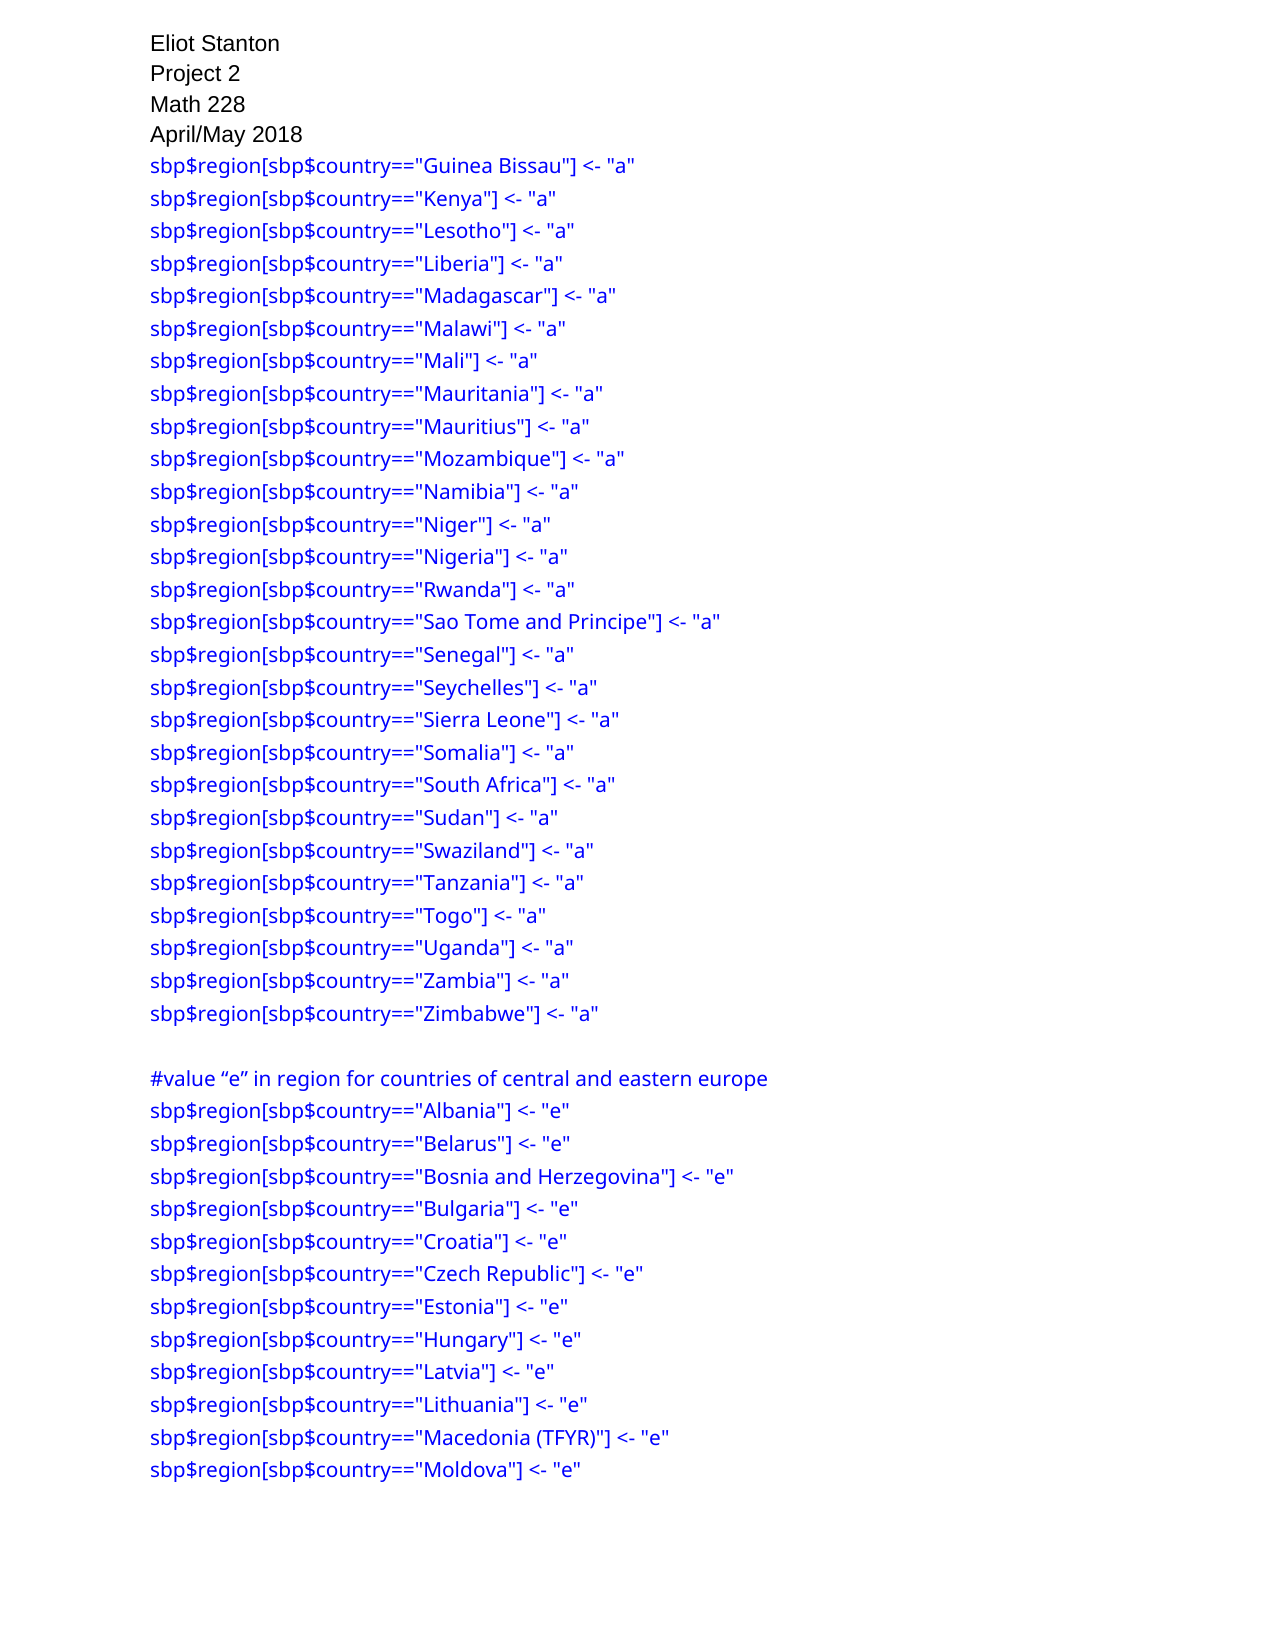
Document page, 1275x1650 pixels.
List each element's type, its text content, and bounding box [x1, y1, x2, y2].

text sbp$region[sbp$country=="Rwanda"] <- "a" [150, 575, 1125, 603]
text sbp$region[sbp$country=="Latvia"] <- "e" [150, 1357, 1125, 1386]
text sbp$region[sbp$country=="Lithuania"] <- "e" [150, 1390, 1125, 1418]
text sbp$region[sbp$country=="Lesotho"] <- "a" [150, 216, 1125, 245]
text sbp$region[sbp$country=="Togo"] <- "a" [150, 901, 1125, 929]
text sbp$region[sbp$country=="Seychelles"] <- "a" [150, 673, 1125, 701]
text sbp$region[sbp$country=="Moldova"] <- "e" [150, 1455, 1125, 1484]
text sbp$region[sbp$country=="Bulgaria"] <- "e" [150, 1194, 1125, 1223]
text sbp$region[sbp$country=="Hungary"] <- "e" [150, 1325, 1125, 1353]
text sbp$region[sbp$country=="Czech Republic"] <- "e" [150, 1259, 1125, 1288]
text sbp$region[sbp$country=="Malawi"] <- "a" [150, 314, 1125, 342]
text sbp$region[sbp$country=="Estonia"] <- "e" [150, 1292, 1125, 1321]
text sbp$region[sbp$country=="Uganda"] <- "a" [150, 933, 1125, 962]
text sbp$region[sbp$country=="Zambia"] <- "a" [150, 966, 1125, 994]
text sbp$region[sbp$country=="Mauritania"] <- "a" [150, 379, 1125, 408]
text sbp$region[sbp$country=="Swaziland"] <- "a" [150, 836, 1125, 864]
text sbp$region[sbp$country=="Albania"] <- "e" [150, 1097, 1125, 1125]
text sbp$region[sbp$country=="Nigeria"] <- "a" [150, 542, 1125, 571]
text sbp$region[sbp$country=="Liberia"] <- "a" [150, 249, 1125, 277]
text sbp$region[sbp$country=="Mauritius"] <- "a" [150, 412, 1125, 440]
text sbp$region[sbp$country=="Belarus"] <- "e" [150, 1129, 1125, 1158]
text sbp$region[sbp$country=="Guinea Bissau"] <- "a" [150, 151, 1125, 179]
text sbp$region[sbp$country=="Mali"] <- "a" [150, 347, 1125, 375]
text sbp$region[sbp$country=="South Africa"] <- "a" [150, 771, 1125, 799]
text sbp$region[sbp$country=="Namibia"] <- "a" [150, 477, 1125, 506]
text #value “e” in region for countries of central and eastern europe [150, 1064, 1125, 1092]
text sbp$region[sbp$country=="Mozambique"] <- "a" [150, 444, 1125, 473]
text sbp$region[sbp$country=="Niger"] <- "a" [150, 510, 1125, 538]
text sbp$region[sbp$country=="Croatia"] <- "e" [150, 1227, 1125, 1255]
text sbp$region[sbp$country=="Macedonia (TFYR)"] <- "e" [150, 1423, 1125, 1451]
text sbp$region[sbp$country=="Sierra Leone"] <- "a" [150, 705, 1125, 734]
text sbp$region[sbp$country=="Bosnia and Herzegovina"] <- "e" [150, 1162, 1125, 1190]
text sbp$region[sbp$country=="Sudan"] <- "a" [150, 803, 1125, 832]
text sbp$region[sbp$country=="Sao Tome and Principe"] <- "a" [150, 607, 1125, 636]
text sbp$region[sbp$country=="Madagascar"] <- "a" [150, 281, 1125, 310]
text sbp$region[sbp$country=="Senegal"] <- "a" [150, 640, 1125, 668]
text sbp$region[sbp$country=="Somalia"] <- "a" [150, 738, 1125, 766]
text sbp$region[sbp$country=="Kenya"] <- "a" [150, 184, 1125, 212]
text sbp$region[sbp$country=="Tanzania"] <- "a" [150, 868, 1125, 897]
text sbp$region[sbp$country=="Zimbabwe"] <- "a" [150, 999, 1125, 1027]
